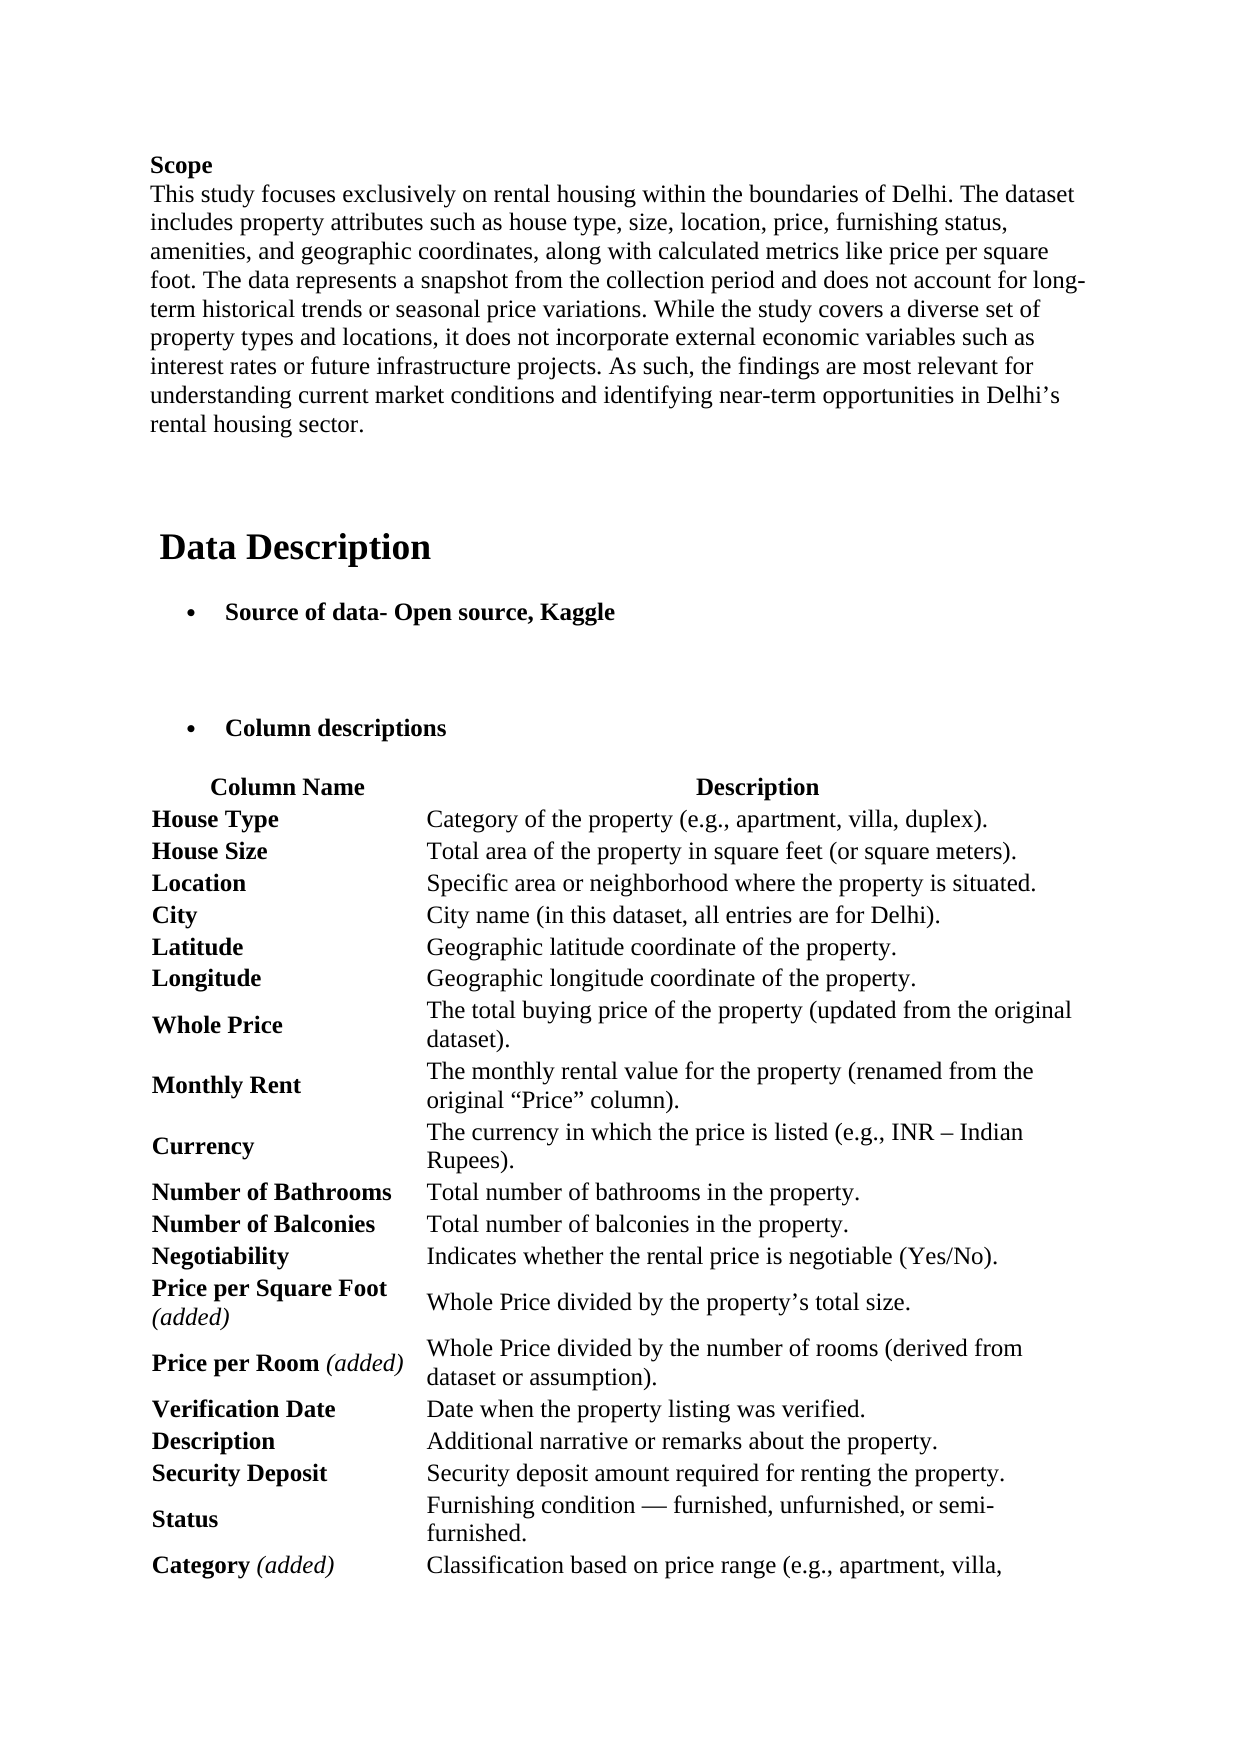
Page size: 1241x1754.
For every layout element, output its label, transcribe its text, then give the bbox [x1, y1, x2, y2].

table_cell Number of Balconies [150, 1208, 425, 1239]
table_cell Security Deposit [150, 1456, 425, 1488]
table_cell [425, 1549, 1090, 1581]
table_cell Specific area or neighborhood where the property is situated. [425, 866, 1090, 898]
table_cell Security deposit amount required for renting the property. [425, 1456, 1090, 1488]
table_cell The currency in which the price is listed (e.g., INR – Indian Rupees). [425, 1115, 1090, 1176]
table_cell Date when the property listing was verified. [425, 1393, 1090, 1424]
table_cell City name (in this dataset, all entries are for Delhi). [425, 898, 1090, 930]
text Scope This study focuses exclusively on rental housing within the boundaries of Delhi. The dataset includes property attributes such as house type, size, location, price, furnishing status, amenities, and geographic coordinates, along with calculated metrics like price per square foot. The data represents a snapshot from the collection period and does not account for long-term historical trends or seasonal price variations. While the study covers a diverse set of property types and locations, it does not incorporate external economic variables such as interest rates or future infrastructure projects. As such, the findings are most relevant for understanding current market conditions and identifying near-term opportunities in Delhi’s rental housing sector. [150, 150, 1090, 437]
table_cell Monthly Rent [150, 1054, 425, 1115]
table_cell Total number of balconies in the property. [425, 1208, 1090, 1239]
table_cell Additional narrative or remarks about the property. [425, 1424, 1090, 1456]
table_cell The monthly rental value for the property (renamed from the original “Price” column). [425, 1054, 1090, 1115]
table_header Column Name [150, 771, 425, 802]
table_cell Category of the property (e.g., apartment, villa, duplex). [425, 803, 1090, 834]
table_cell Total area of the property in square feet (or square meters). [425, 834, 1090, 866]
text Data Description [150, 524, 1090, 568]
table_cell Negotiability [150, 1239, 425, 1271]
table_cell Whole Price [150, 994, 425, 1054]
table_cell Price per Room (added) [150, 1332, 425, 1392]
table_cell Furnishing condition — furnished, unfurnished, or semi-furnished. [425, 1488, 1090, 1549]
table_cell Number of Bathrooms [150, 1176, 425, 1207]
table_cell House Size [150, 834, 425, 866]
table_cell Status [150, 1488, 425, 1549]
list Source of data- Open source, Kaggle [187, 597, 1090, 626]
list Column descriptions [187, 713, 1090, 741]
table_cell Longitude [150, 962, 425, 994]
table_cell The total buying price of the property (updated from the original dataset). [425, 994, 1090, 1054]
table_cell Whole Price divided by the number of rooms (derived from dataset or assumption). [425, 1332, 1090, 1392]
table_cell Total number of bathrooms in the property. [425, 1176, 1090, 1207]
table_cell City [150, 898, 425, 930]
table_cell Geographic longitude coordinate of the property. [425, 962, 1090, 994]
table_cell Indicates whether the rental price is negotiable (Yes/No). [425, 1239, 1090, 1271]
table_cell Geographic latitude coordinate of the property. [425, 930, 1090, 962]
table_header Description [425, 771, 1090, 802]
table_cell Verification Date [150, 1393, 425, 1424]
table_cell Whole Price divided by the property’s total size. [425, 1271, 1090, 1332]
table_cell Latitude [150, 930, 425, 962]
table_cell Category (added) [150, 1549, 425, 1581]
table_cell Price per Square Foot (added) [150, 1271, 425, 1332]
table_cell Currency [150, 1115, 425, 1176]
table_cell Description [150, 1424, 425, 1456]
table_cell Location [150, 866, 425, 898]
table_cell House Type [150, 803, 425, 834]
